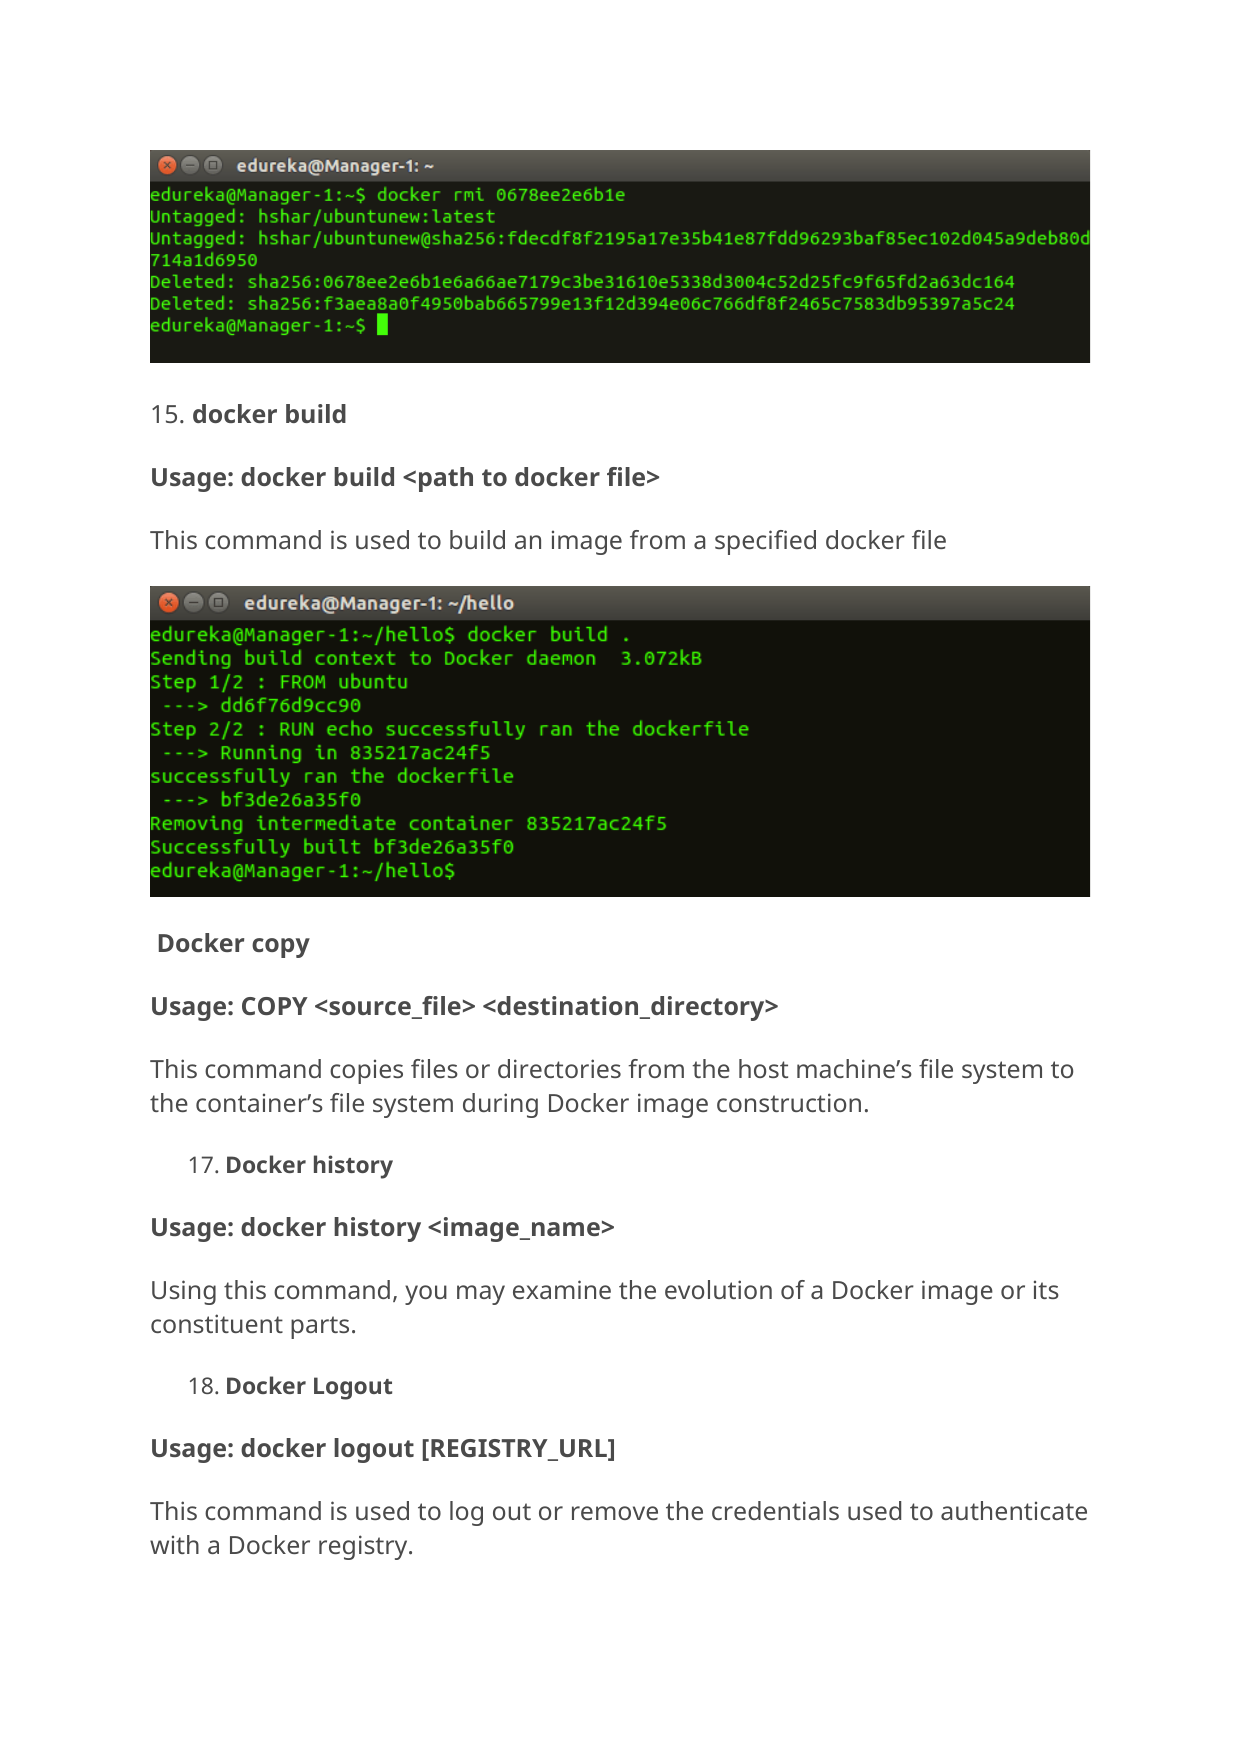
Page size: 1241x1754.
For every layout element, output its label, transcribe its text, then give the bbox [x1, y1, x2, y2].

text Using this command, you may examine the evolution of a Docker image or its constituent parts. [150, 1273, 1090, 1341]
text This command is used to log out or remove the credentials used to authenticate with a Docker registry. [150, 1494, 1090, 1562]
text This command copies files or directories from the host machine’s file system to the container’s file system during Docker image construction. [150, 1052, 1090, 1120]
text Usage: docker build <path to docker file> [150, 459, 1090, 494]
picture [150, 150, 1091, 363]
text 15. docker build [150, 363, 1090, 430]
list Docker history [187, 1149, 1090, 1181]
picture [150, 586, 1091, 897]
list Docker Logout [187, 1370, 1090, 1401]
text Usage: COPY <source_file> <destination_directory> [150, 989, 1090, 1023]
text Usage: docker history <image_name> [150, 1210, 1090, 1244]
text This command is used to build an image from a specified docker file [150, 523, 1090, 557]
text Usage: docker logout [REGISTRY_URL] [150, 1431, 1090, 1465]
text Docker copy [150, 926, 1090, 959]
